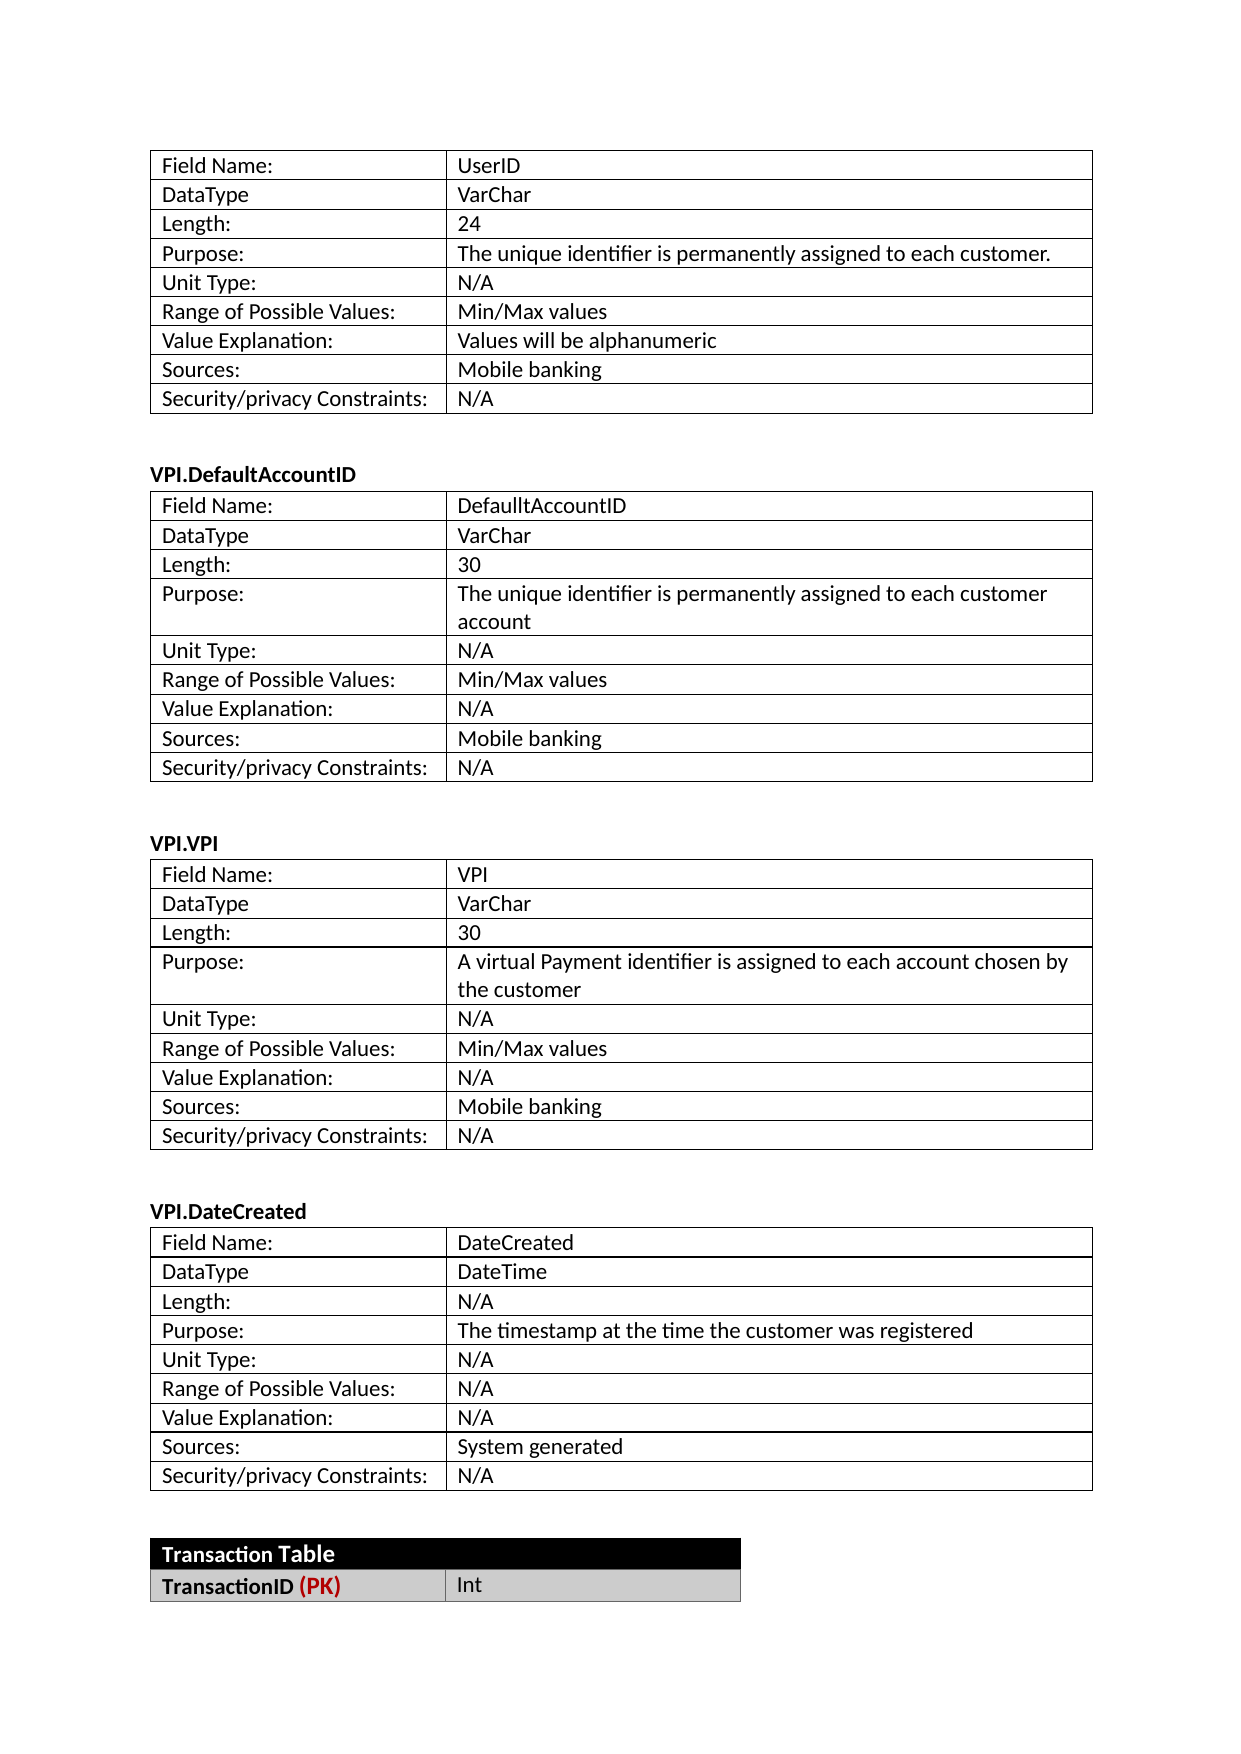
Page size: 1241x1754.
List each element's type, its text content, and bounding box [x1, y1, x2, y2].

table_cell N/A [447, 636, 1092, 664]
table_cell Purpose: [151, 239, 446, 267]
table_cell Min/Max values [447, 665, 1092, 693]
table_cell Range of Possible Values: [151, 297, 446, 325]
table_cell N/A [447, 1287, 1092, 1315]
table_cell N/A [447, 384, 1092, 412]
table_cell Purpose: [151, 948, 446, 1003]
table_cell Unit Type: [151, 1345, 446, 1373]
table_cell Value Explanation: [151, 1404, 446, 1431]
table_cell Sources: [151, 724, 446, 752]
table_cell VarChar [447, 521, 1092, 549]
table_cell N/A [447, 1005, 1092, 1033]
table_cell N/A [447, 268, 1092, 296]
table_cell N/A [447, 1121, 1092, 1149]
table_header DateCreated [447, 1228, 1092, 1256]
table_cell TransactionID (PK) [151, 1570, 445, 1601]
table_cell Mobile banking [447, 355, 1092, 383]
table_cell N/A [447, 1462, 1092, 1489]
table_cell Values will be alphanumeric [447, 326, 1092, 354]
table_cell Security/privacy Constraints: [151, 384, 446, 412]
table_cell Length: [151, 919, 446, 946]
table_header Transaction Table [151, 1539, 740, 1569]
table_cell Length: [151, 210, 446, 238]
table_cell Range of Possible Values: [151, 665, 446, 693]
table_cell Unit Type: [151, 1005, 446, 1033]
table_cell VarChar [447, 180, 1092, 208]
table_cell Purpose: [151, 579, 446, 635]
table_cell DataType [151, 521, 446, 549]
table_cell N/A [447, 695, 1092, 723]
table_cell Security/privacy Constraints: [151, 1462, 446, 1489]
table_cell Value Explanation: [151, 326, 446, 354]
table_header Field Name: [151, 1228, 446, 1256]
text VPI.DefaultAccountID [150, 460, 1090, 488]
table_cell DateTime [447, 1258, 1092, 1286]
table_cell A virtual Payment identifier is assigned to each account chosen by the customer [447, 948, 1092, 1003]
table_cell Security/privacy Constraints: [151, 1121, 446, 1149]
table_cell The unique identifier is permanently assigned to each customer account [447, 579, 1092, 635]
table_cell System generated [447, 1433, 1092, 1461]
table_header Field Name: [151, 492, 446, 520]
table_cell Length: [151, 550, 446, 578]
table_cell 24 [447, 210, 1092, 238]
table_cell N/A [447, 1404, 1092, 1431]
text VPI.VPI [150, 829, 1090, 857]
table_cell Min/Max values [447, 297, 1092, 325]
table_cell Mobile banking [447, 1092, 1092, 1120]
table_cell The unique identifier is permanently assigned to each customer. [447, 239, 1092, 267]
table_cell Int [446, 1570, 740, 1601]
table_cell N/A [447, 1063, 1092, 1091]
table_cell Value Explanation: [151, 695, 446, 723]
table_header Field Name: [151, 151, 446, 179]
table_cell DataType [151, 889, 446, 917]
table_cell N/A [447, 753, 1092, 781]
table_cell Sources: [151, 355, 446, 383]
table_cell Sources: [151, 1433, 446, 1461]
table_header DefaulltAccountID [447, 492, 1092, 520]
table_cell Security/privacy Constraints: [151, 753, 446, 781]
table_cell 30 [447, 550, 1092, 578]
table_cell DataType [151, 180, 446, 208]
table_header VPI [447, 860, 1092, 888]
table_cell Range of Possible Values: [151, 1374, 446, 1402]
text VPI.DateCreated [150, 1197, 1090, 1225]
table_header Field Name: [151, 860, 446, 888]
table_header UserID [447, 151, 1092, 179]
table_cell VarChar [447, 889, 1092, 917]
table_cell N/A [447, 1345, 1092, 1373]
table_cell Mobile banking [447, 724, 1092, 752]
table_cell Min/Max values [447, 1034, 1092, 1062]
table_cell N/A [447, 1374, 1092, 1402]
table_cell Value Explanation: [151, 1063, 446, 1091]
table_cell Purpose: [151, 1316, 446, 1344]
table_cell Length: [151, 1287, 446, 1315]
table_cell The timestamp at the time the customer was registered [447, 1316, 1092, 1344]
table_cell Sources: [151, 1092, 446, 1120]
table_cell Unit Type: [151, 636, 446, 664]
table_cell Range of Possible Values: [151, 1034, 446, 1062]
table_cell DataType [151, 1258, 446, 1286]
table_cell Unit Type: [151, 268, 446, 296]
table_cell 30 [447, 919, 1092, 946]
